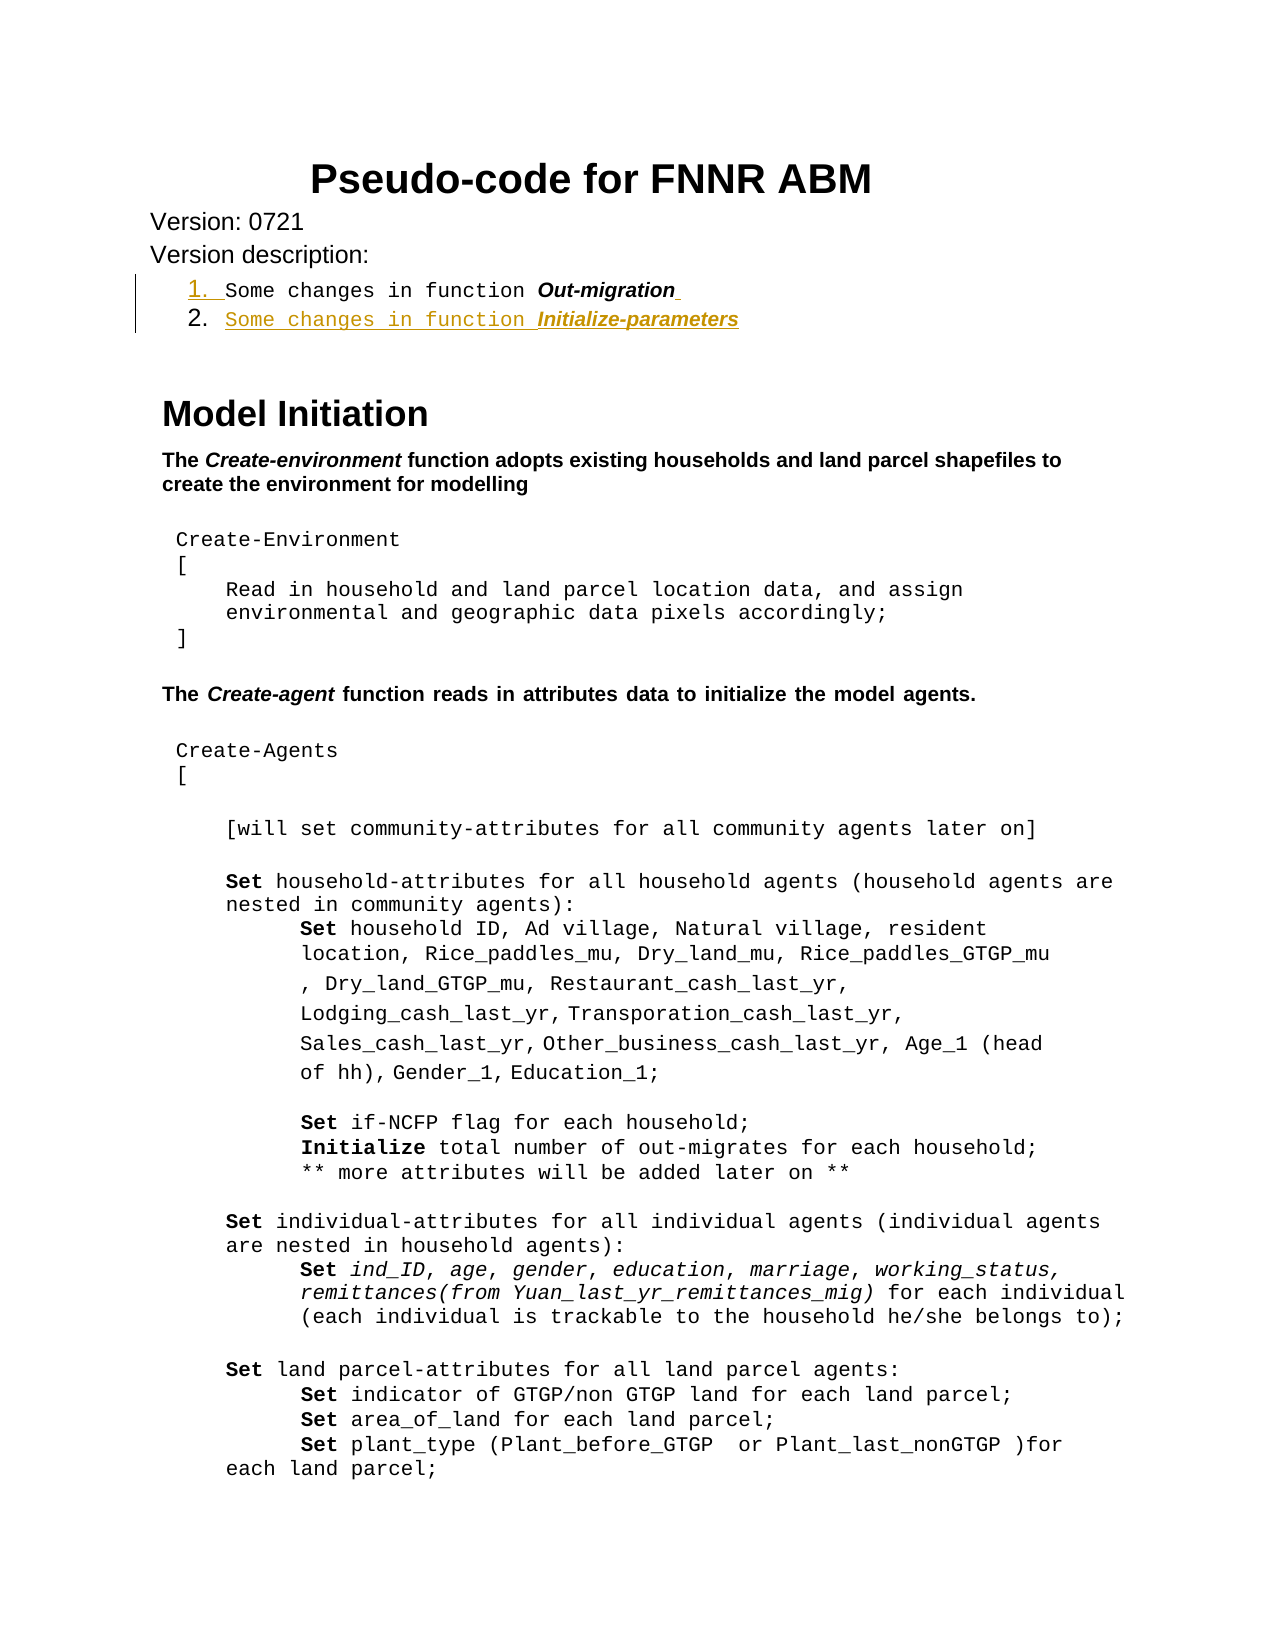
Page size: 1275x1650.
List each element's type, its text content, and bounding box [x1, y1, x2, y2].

text The Create-environment function adopts existing households and land parcel shapefiles to create the environment for modelling [162, 448, 1127, 495]
text Set ind_ID, age, gender, education, marriage, working_status, remittances(from Yuan_last_yr_remittances_mig) for each individual (each individual is trackable to the household he/she belongs to); [300, 1259, 1127, 1329]
text Initialize total number of out-migrates for each household; [226, 1137, 1053, 1161]
text Version description: [150, 240, 1127, 269]
text Pseudo-code for FNNR ABM [310, 154, 1127, 202]
text Version: 0721 [150, 207, 1127, 236]
text Set area_of_land for each land parcel; [226, 1409, 1127, 1433]
text Set household ID, Ad village, Natural village, resident location, Rice_paddles_mu, Dry_land_mu, Rice_paddles_GTGP_mu , Dry_land_GTGP_mu, Restaurant_cash_last_yr, Lodging_cash_last_yr, Transporation_cash_last_yr, Sales_cash_last_yr, Other_business_cash_last_yr, Age_1 (head of hh), Gender_1, Education_1; [300, 918, 1053, 1086]
text ] [176, 627, 1127, 650]
text [will set community-attributes for all community agents later on] [150, 818, 1127, 842]
text Create-Agents [ [176, 739, 341, 788]
text Model Initiation [162, 392, 1127, 434]
text Set if-NCFP flag for each household; [226, 1112, 1053, 1136]
text Set individual-attributes for all individual agents (individual agents are nested in household agents): [226, 1211, 1127, 1259]
text Set indicator of GTGP/non GTGP land for each land parcel; [226, 1384, 1127, 1408]
text ** more attributes will be added later on ** [226, 1162, 1053, 1185]
text Set land parcel-attributes for all land parcel agents: [226, 1359, 1127, 1383]
text The Create-agent function reads in attributes data to initialize the model agents. [162, 682, 1119, 706]
text Set household-attributes for all household agents (household agents are nested in community agents): [226, 871, 1127, 918]
text Set plant_type (Plant_before_GTGP or Plant_last_nonGTGP )for each land parcel; [226, 1434, 1127, 1481]
list Some changes in function Out-migration [187, 274, 1127, 303]
text Read in household and land parcel location data, and assign environmental and geographic data pixels accordingly; [226, 578, 1127, 626]
text Create-Environment [ [176, 529, 403, 577]
